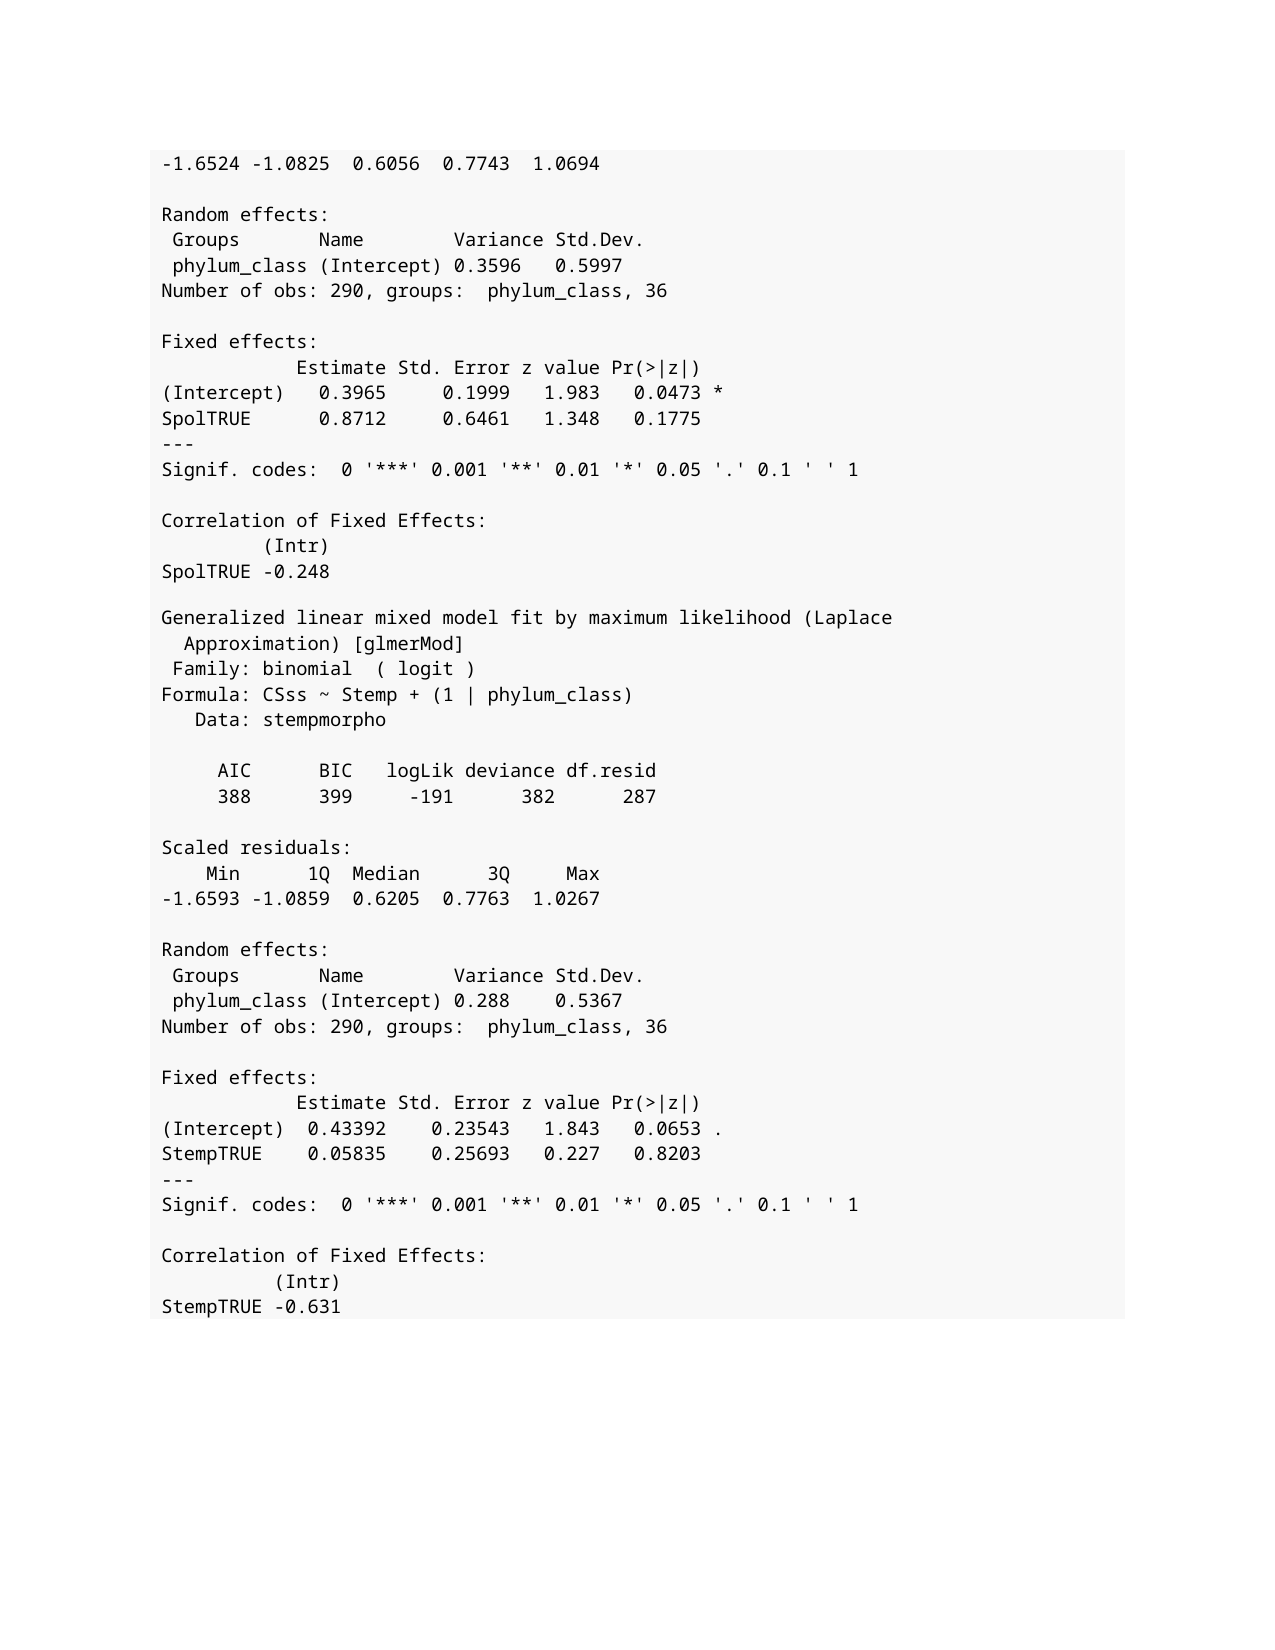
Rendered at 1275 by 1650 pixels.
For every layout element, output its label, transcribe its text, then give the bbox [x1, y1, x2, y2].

text Generalized linear mixed model fit by maximum likelihood (Laplace Approximation) [glmerMod] Family: binomial ( logit ) Formula: CSss ~ Stemp + (1 | phylum_class) Data: stempmorpho AIC BIC logLik deviance df.resid 388 399 -191 382 287 Scaled residuals: Min 1Q Median 3Q Max -1.6593 -1.0859 0.6205 0.7763 1.0267 Random effects: Groups Name Variance Std.Dev. phylum_class (Intercept) 0.288 0.5367 Number of obs: 290, groups: phylum_class, 36 Fixed effects: Estimate Std. Error z value Pr(>|z|) (Intercept) 0.43392 0.23543 1.843 0.0653 . StempTRUE 0.05835 0.25693 0.227 0.8203 --- Signif. codes: 0 '***' 0.001 '**' 0.01 '*' 0.05 '.' 0.1 ' ' 1 Correlation of Fixed Effects: (Intr) StempTRUE -0.631 [150, 605, 1125, 1319]
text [150, 150, 1125, 584]
